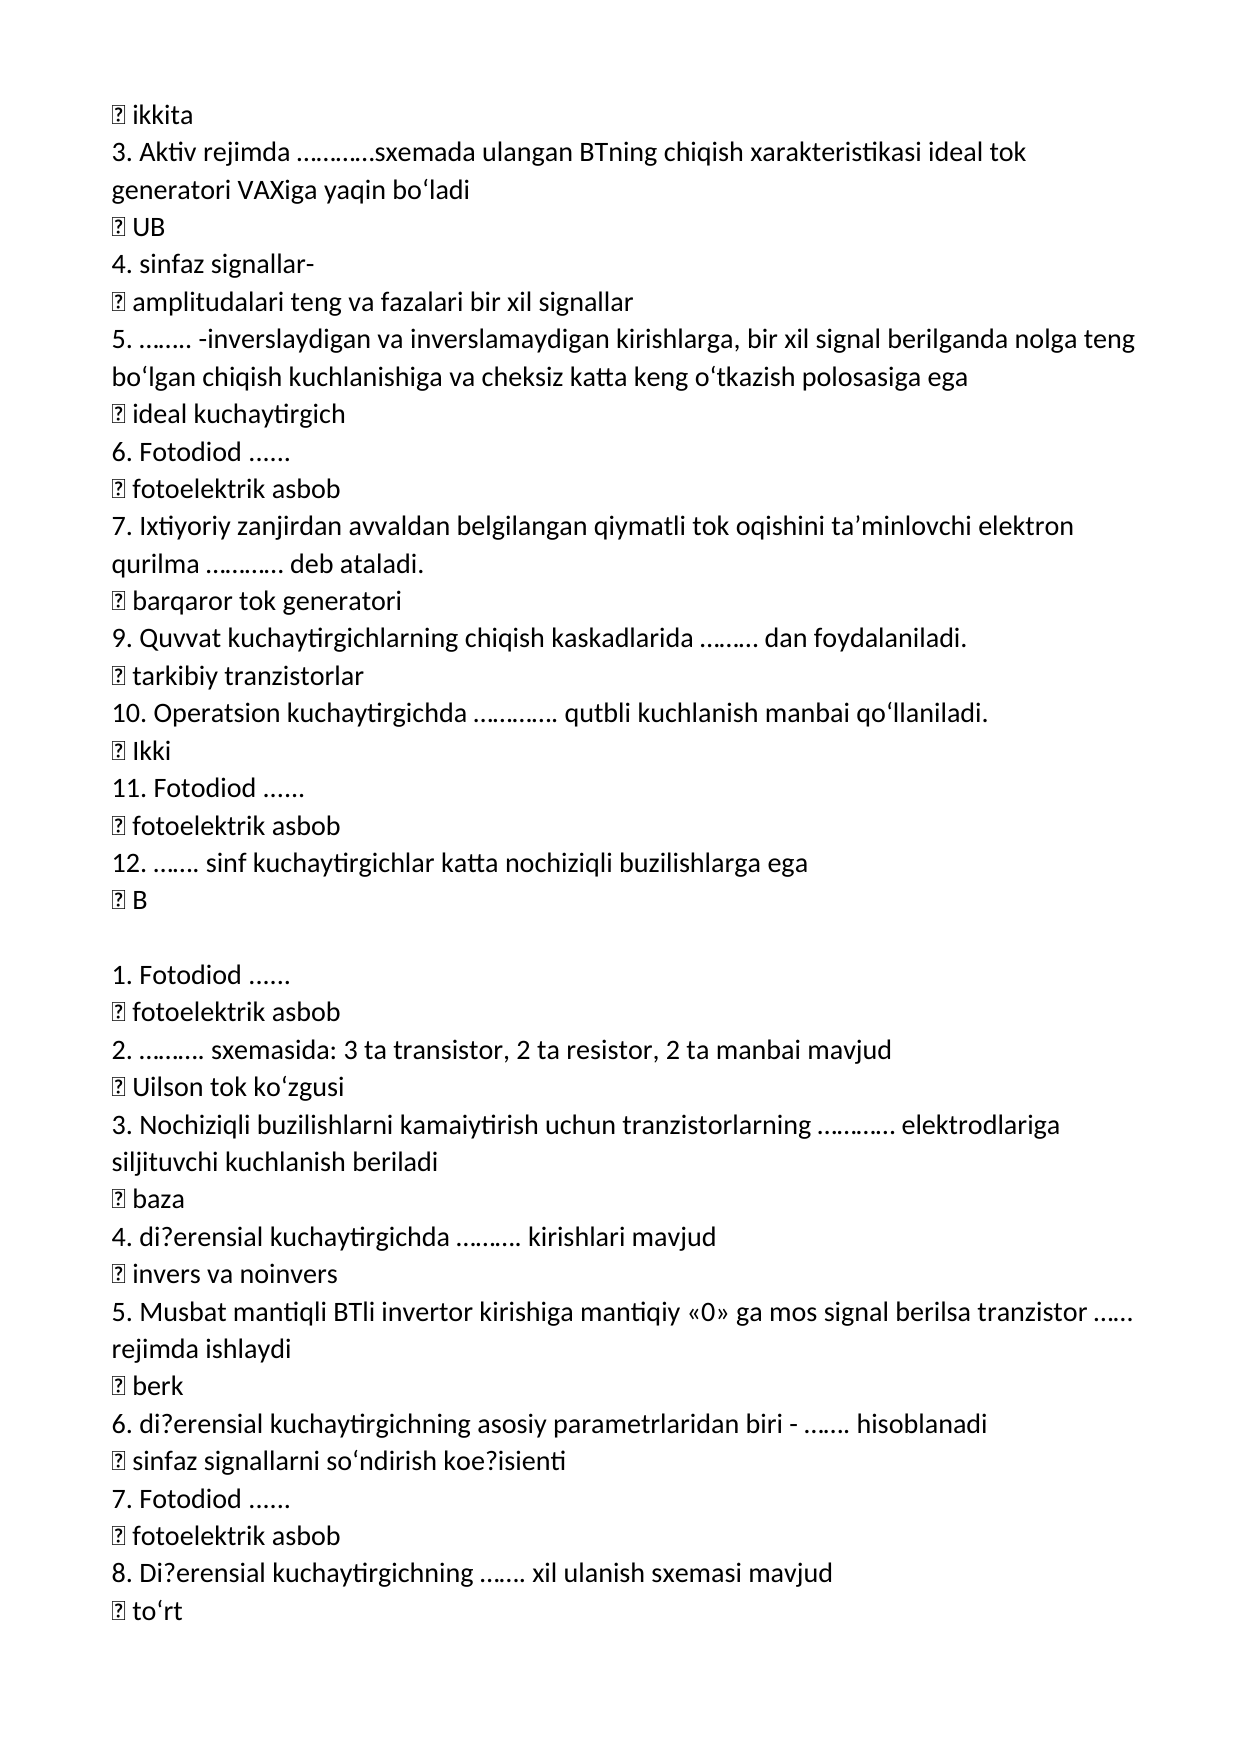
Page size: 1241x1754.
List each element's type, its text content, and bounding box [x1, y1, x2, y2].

text 7. Fotodiod ...... [93, 1481, 1146, 1515]
text 7. Ixtiyoriy zanjirdan avvaldan belgilangan qiymatli tok oqishini taʼminlovchi elektron [93, 508, 1146, 543]
text 6. Fotodiod ...... [93, 433, 1146, 468]
text rejimda ishlaydi [93, 1331, 1146, 1365]
text 5. Musbat mantiqli BTli invertor kirishiga mantiqiy «0» ga mos signal berilsa tranzistor …… [93, 1294, 1146, 1328]
text 5. …….. -inverslaydigan va inverslamaydigan kirishlarga, bir xil signal berilganda nolga teng [93, 321, 1146, 356]
text 3. Aktiv rejimda …………sxemada ulangan BTning chiqish xarakteristikasi ideal tok [93, 134, 1146, 169]
text  fotoelektrik asbob [93, 471, 1146, 505]
text  fotoelektrik asbob [93, 994, 1146, 1029]
text 8. Di?erensial kuchaytirgichning ……. xil ulanish sxemasi mavjud [93, 1555, 1146, 1590]
text 9. Quvvat kuchaytirgichlarning chiqish kaskadlarida ……… dan foydalaniladi. [93, 621, 1146, 655]
text 10. Operatsion kuchaytirgichda …………. qutbli kuchlanish manbai qoʻllaniladi. [93, 695, 1146, 730]
text  B [93, 882, 1146, 917]
text  fotoelektrik asbob [93, 1518, 1146, 1552]
text  ideal kuchaytirgich [93, 396, 1146, 431]
text siljituvchi kuchlanish beriladi [93, 1144, 1146, 1178]
text 1. Fotodiod ...... [93, 957, 1146, 991]
text generatori VAXiga yaqin boʻladi [93, 172, 1146, 206]
text  UB [93, 209, 1146, 243]
text 2. ………. sxemasida: 3 ta transistor, 2 ta resistor, 2 ta manbai mavjud [93, 1032, 1146, 1066]
text 11. Fotodiod ...... [93, 770, 1146, 804]
text  Uilson tok koʻzgusi [93, 1069, 1146, 1104]
text  fotoelektrik asbob [93, 807, 1146, 842]
text boʻlgan chiqish kuchlanishiga va cheksiz katta keng oʻtkazish polosasiga ega [93, 359, 1146, 393]
text 3. Nochiziqli buzilishlarni kamaiytirish uchun tranzistorlarning ………… elektrodlariga [93, 1107, 1146, 1141]
text  berk [93, 1368, 1146, 1403]
text  baza [93, 1181, 1146, 1216]
text 6. di?erensial kuchaytirgichning asosiy parametrlaridan biri - ……. hisoblanadi [93, 1406, 1146, 1440]
text  toʻrt [93, 1593, 1146, 1627]
text  amplitudalari teng va fazalari bir xil signallar [93, 284, 1146, 318]
text  barqaror tok generatori [93, 583, 1146, 617]
text qurilma ………… deb ataladi. [93, 546, 1146, 580]
text  sinfaz signallarni soʻndirish koe?isienti [93, 1443, 1146, 1478]
text  ikkita [93, 97, 1146, 131]
text 12. ……. sinf kuchaytirgichlar katta nochiziqli buzilishlarga ega [93, 845, 1146, 879]
text  Ikki [93, 733, 1146, 767]
text  tarkibiy tranzistorlar [93, 658, 1146, 692]
text  invers va noinvers [93, 1256, 1146, 1291]
text 4. sinfaz signallar- [93, 247, 1146, 281]
text 4. di?erensial kuchaytirgichda ………. kirishlari mavjud [93, 1219, 1146, 1253]
